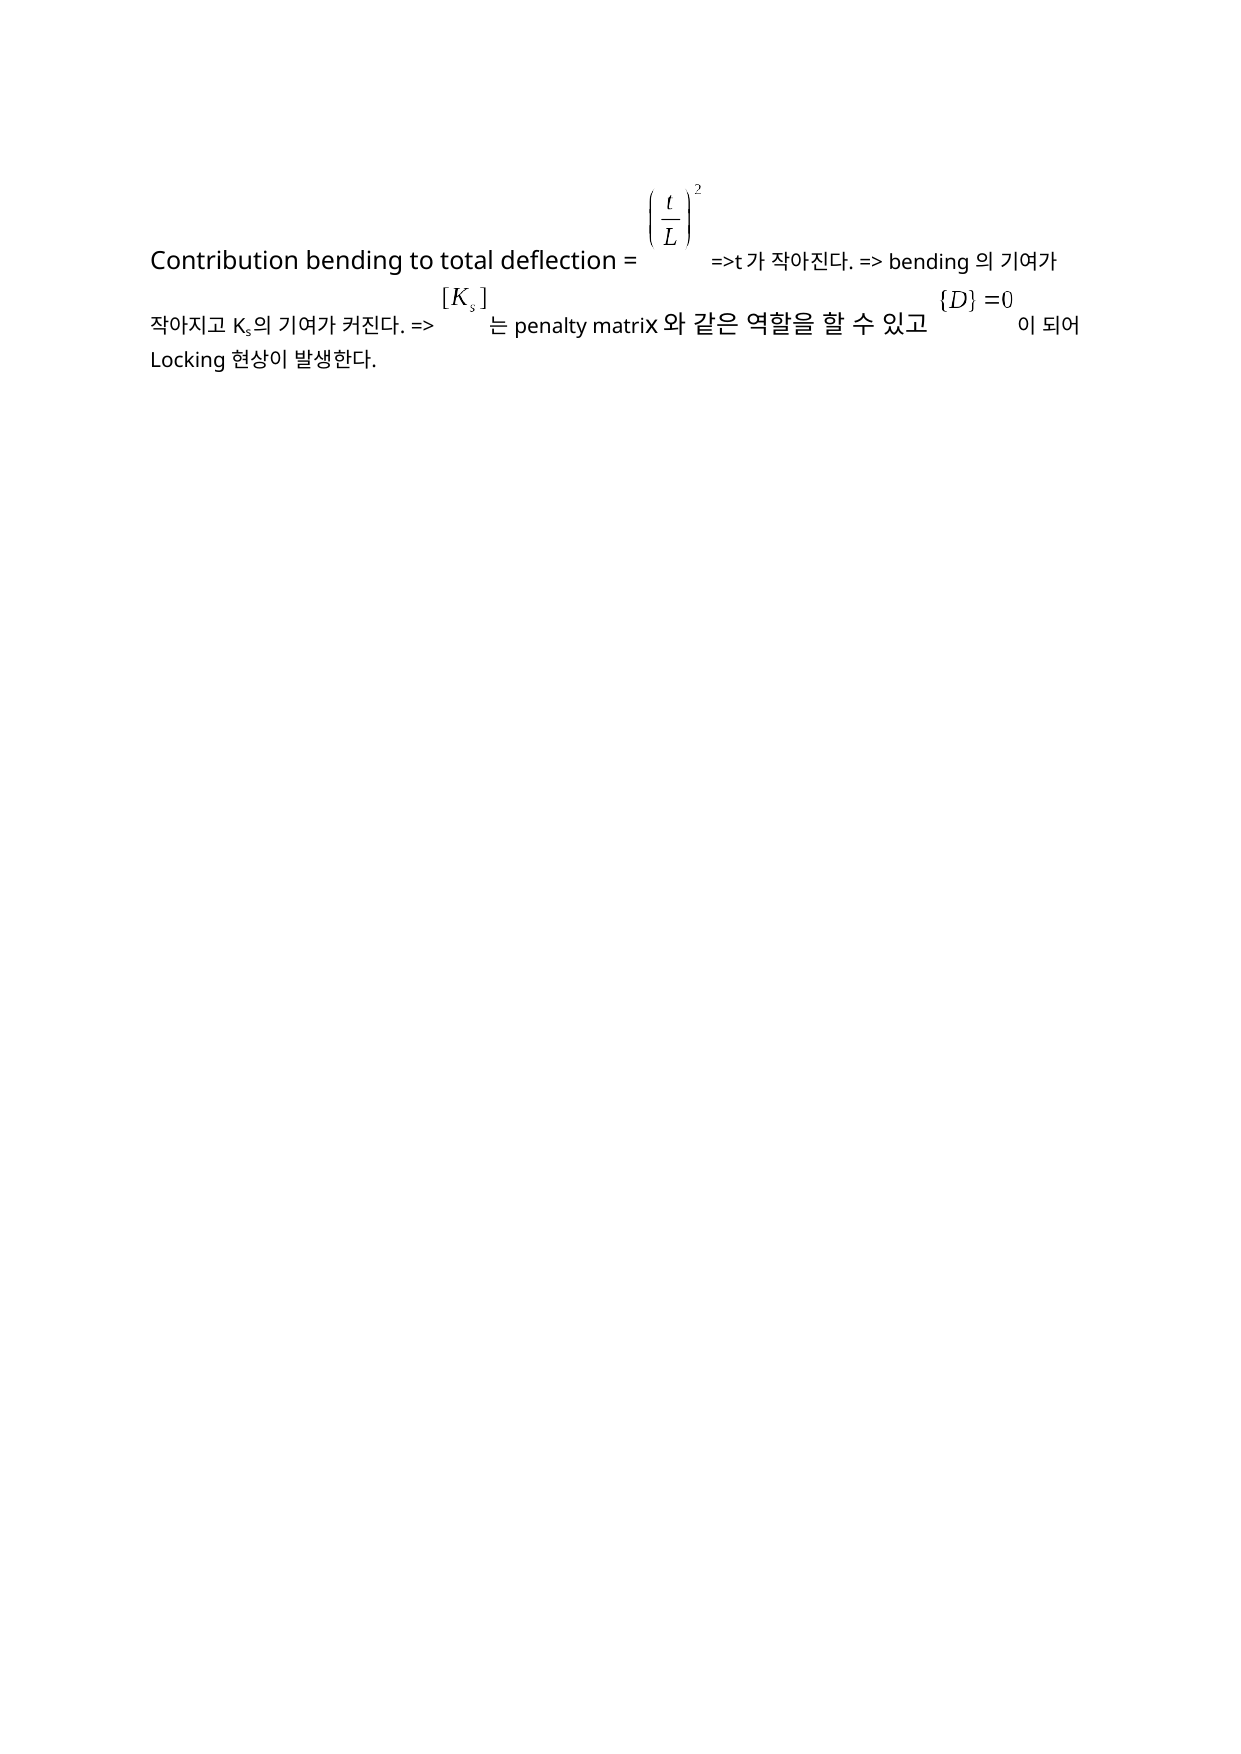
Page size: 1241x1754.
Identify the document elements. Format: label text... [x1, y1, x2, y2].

text Contribution bending to total deflection = =>t가 작아진다. => bending 의 기여가 작아지고 Ks의 기여가 커진다. => 는 penalty matrix와 같은 역할을 할 수 있고 이 되어 Locking 현상이 발생한다. [150, 177, 1090, 374]
